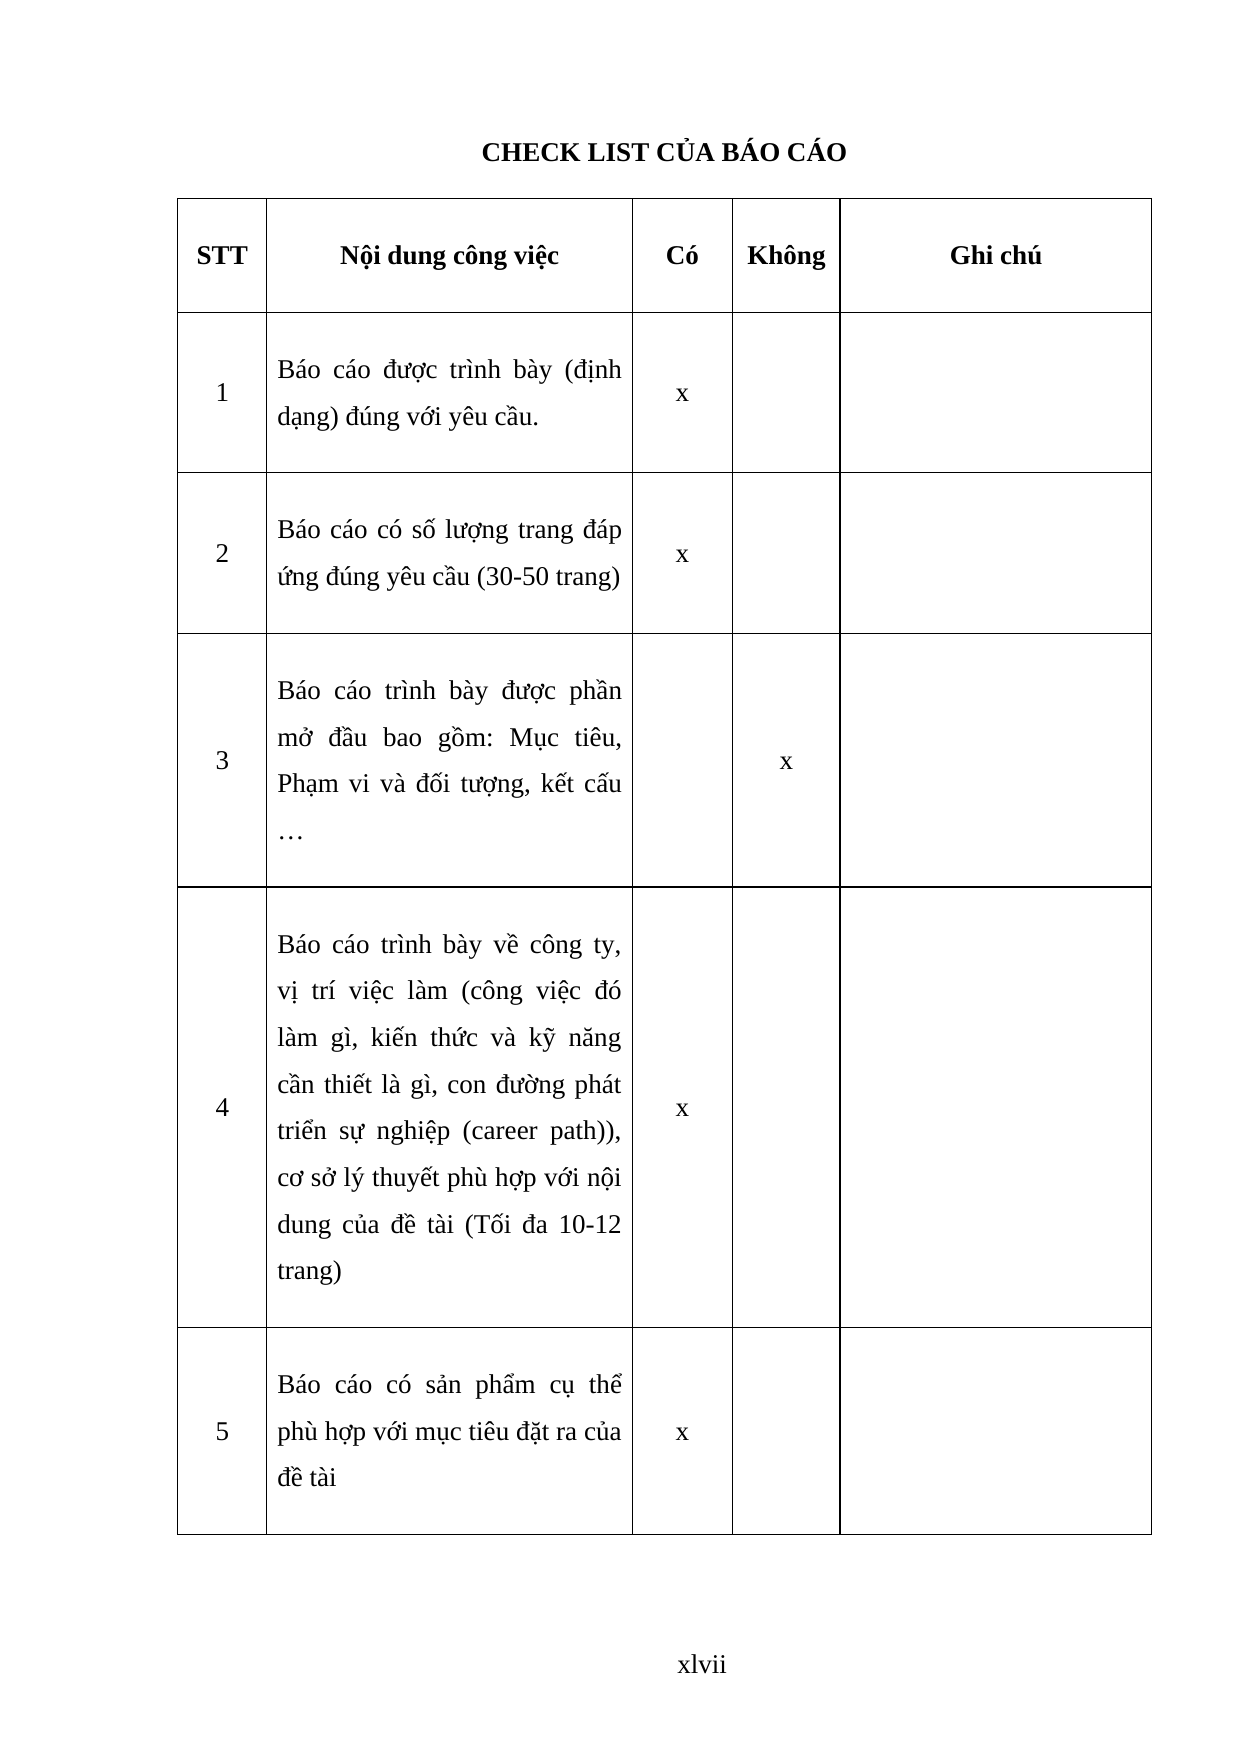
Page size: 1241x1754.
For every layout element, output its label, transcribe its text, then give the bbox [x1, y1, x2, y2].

table_cell 5 [178, 1328, 266, 1534]
table_cell [733, 473, 839, 632]
subtitle CHECK LIST CỦA BÁO CÁO [177, 136, 1152, 167]
table_cell Báo cáo có số lượng trang đáp ứng đúng yêu cầu (30-50 trang) [267, 473, 632, 632]
table_cell Báo cáo có sản phẩm cụ thể phù hợp với mục tiêu đặt ra của đề tài [267, 1328, 632, 1534]
table_cell 4 [178, 888, 266, 1327]
table_header Ghi chú [841, 199, 1151, 312]
table_cell x [633, 473, 732, 632]
table_cell [733, 313, 839, 472]
table_cell [841, 634, 1151, 886]
table_cell x [633, 888, 732, 1327]
table_cell [733, 888, 839, 1327]
table_cell x [733, 634, 839, 886]
table_cell 2 [178, 473, 266, 632]
table_cell x [633, 1328, 732, 1534]
table_cell Báo cáo trình bày được phần mở đầu bao gồm: Mục tiêu, Phạm vi và đối tượng, kết cấu … [267, 634, 632, 886]
table_cell Báo cáo được trình bày (định dạng) đúng với yêu cầu. [267, 313, 632, 472]
table_header Nội dung công việc [267, 199, 632, 312]
table_cell [841, 1328, 1151, 1534]
table_header Có [633, 199, 732, 312]
table_cell 3 [178, 634, 266, 886]
table_cell Báo cáo trình bày về công ty, vị trí việc làm (công việc đó làm gì, kiến thức và kỹ năng cần thiết là gì, con đường phát triển sự nghiệp (career path)), cơ sở lý thuyết phù hợp với nội dung của đề tài (Tối đa 10-12 trang) [267, 888, 632, 1327]
table_cell [633, 634, 732, 886]
table_cell [841, 473, 1151, 632]
table_cell [841, 313, 1151, 472]
table_header Không [733, 199, 839, 312]
table_cell [733, 1328, 839, 1534]
table_header STT [178, 199, 266, 312]
table_cell 1 [178, 313, 266, 472]
table_cell x [633, 313, 732, 472]
table_cell [841, 888, 1151, 1327]
